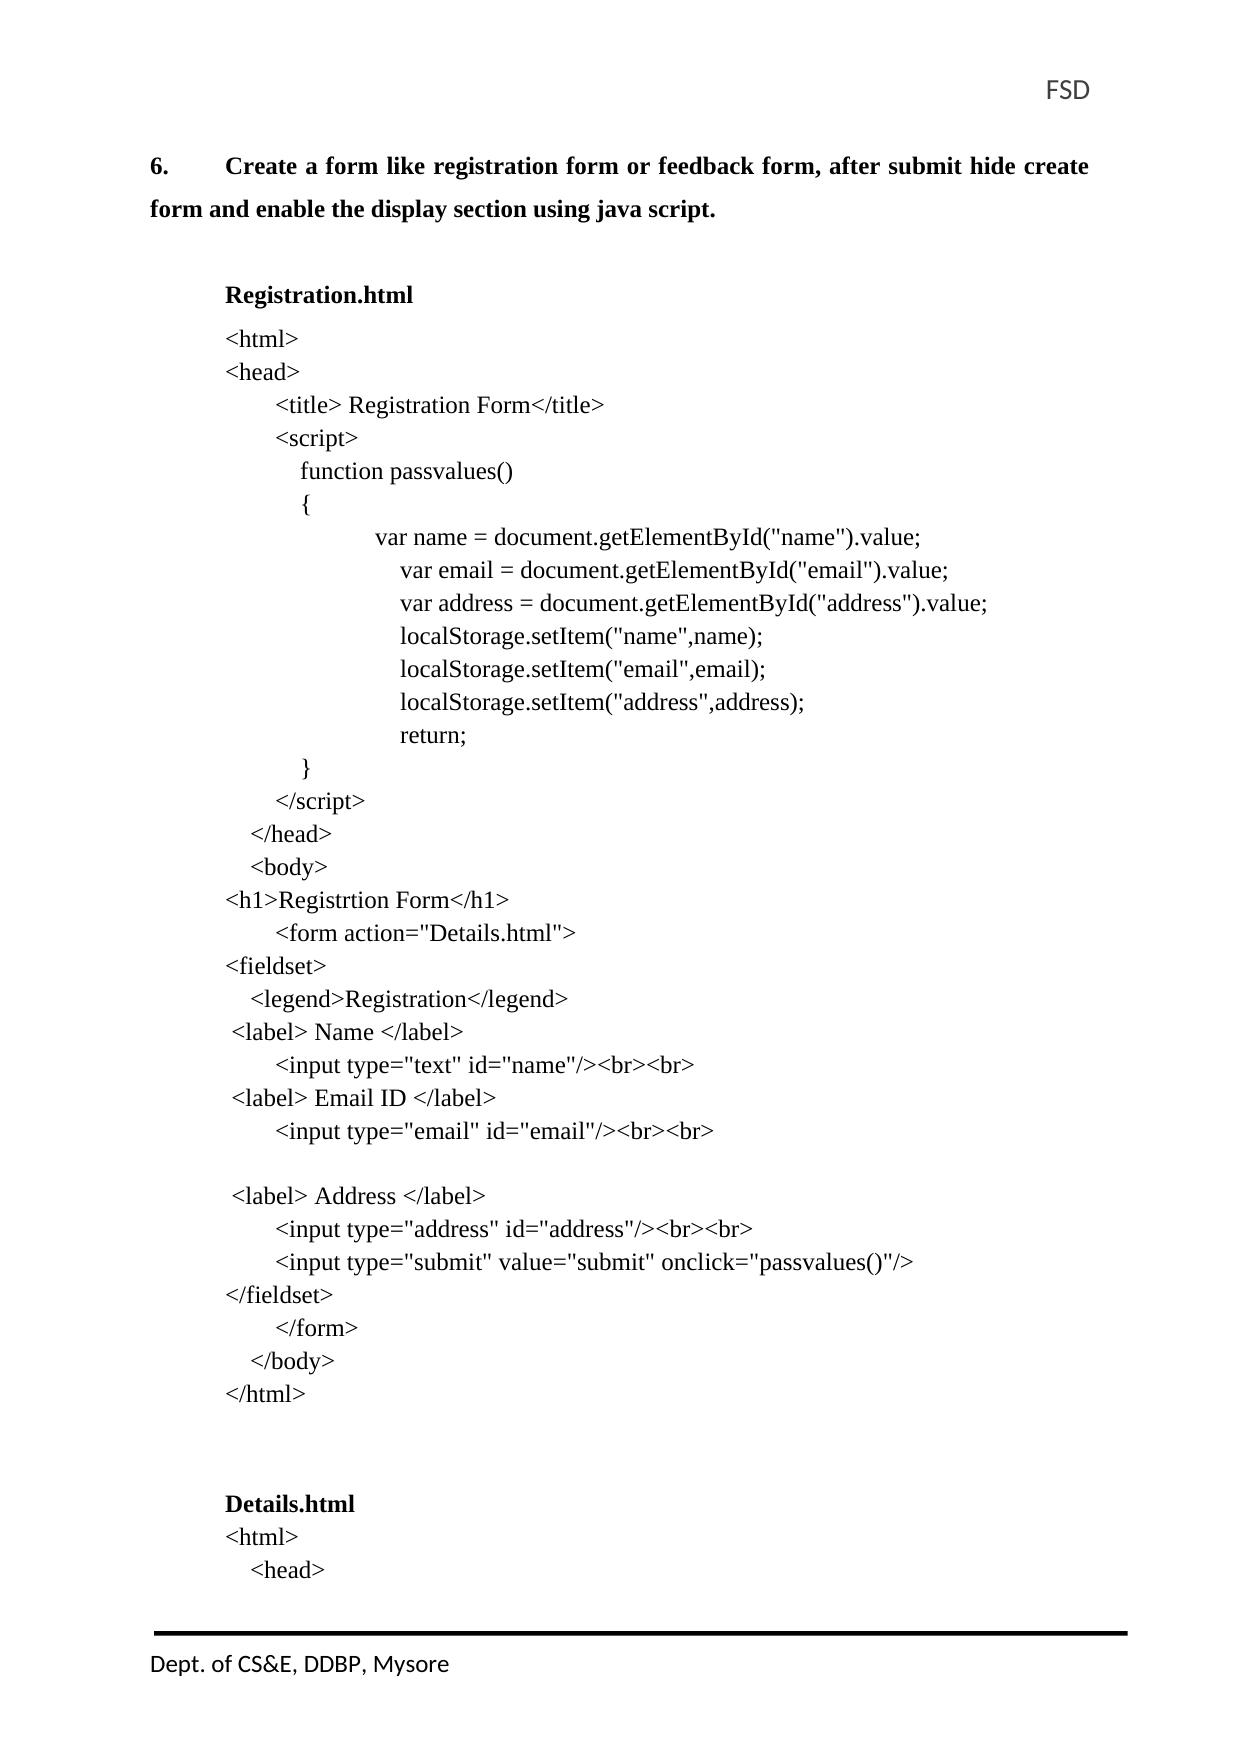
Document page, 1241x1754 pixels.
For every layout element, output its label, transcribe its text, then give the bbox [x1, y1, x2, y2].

text { [225, 489, 1090, 517]
text <label> Name </label> [225, 1017, 1090, 1046]
text <html> [225, 1522, 1090, 1550]
text function passvalues() [225, 456, 1090, 484]
text var email = document.getElementById("email").value; [225, 555, 1090, 583]
text <head> [225, 357, 1090, 385]
text <label> Address </label> [225, 1181, 1090, 1210]
text <input type="address" id="address"/><br><br> [225, 1214, 1090, 1243]
text localStorage.setItem("address",address); [225, 687, 1090, 716]
text Details.html [225, 1489, 1090, 1517]
text </head> [225, 819, 1090, 848]
text <legend>Registration</legend> [225, 984, 1090, 1013]
text return; [225, 720, 1090, 749]
text </script> [225, 786, 1090, 815]
text </fieldset> [225, 1280, 1090, 1309]
text <title> Registration Form</title> [225, 390, 1090, 418]
list Create a form like registration form or feedback form, after submit hide create form and enable the display section using java script. [150, 151, 1090, 223]
text <h1>Registrtion Form</h1> [225, 885, 1090, 914]
text <body> [225, 852, 1090, 881]
text <html> [225, 324, 1090, 352]
text var address = document.getElementById("address").value; [225, 588, 1090, 617]
text <input type="submit" value="submit" onclick="passvalues()"/> [225, 1247, 1090, 1276]
text </html> [225, 1379, 1090, 1408]
text } [225, 753, 1090, 782]
text localStorage.setItem("email",email); [225, 654, 1090, 683]
text Registration.html [225, 281, 1090, 309]
text </form> [225, 1313, 1090, 1342]
text </body> [225, 1346, 1090, 1375]
text <input type="email" id="email"/><br><br> [225, 1116, 1090, 1145]
text var name = document.getElementById("name").value; [225, 522, 1090, 551]
text localStorage.setItem("name",name); [225, 621, 1090, 649]
text <input type="text" id="name"/><br><br> [225, 1050, 1090, 1079]
text <label> Email ID </label> [225, 1083, 1090, 1112]
text <script> [225, 423, 1090, 451]
text <head> [225, 1555, 1090, 1583]
text <form action="Details.html"> [225, 918, 1090, 947]
text <fieldset> [225, 951, 1090, 980]
